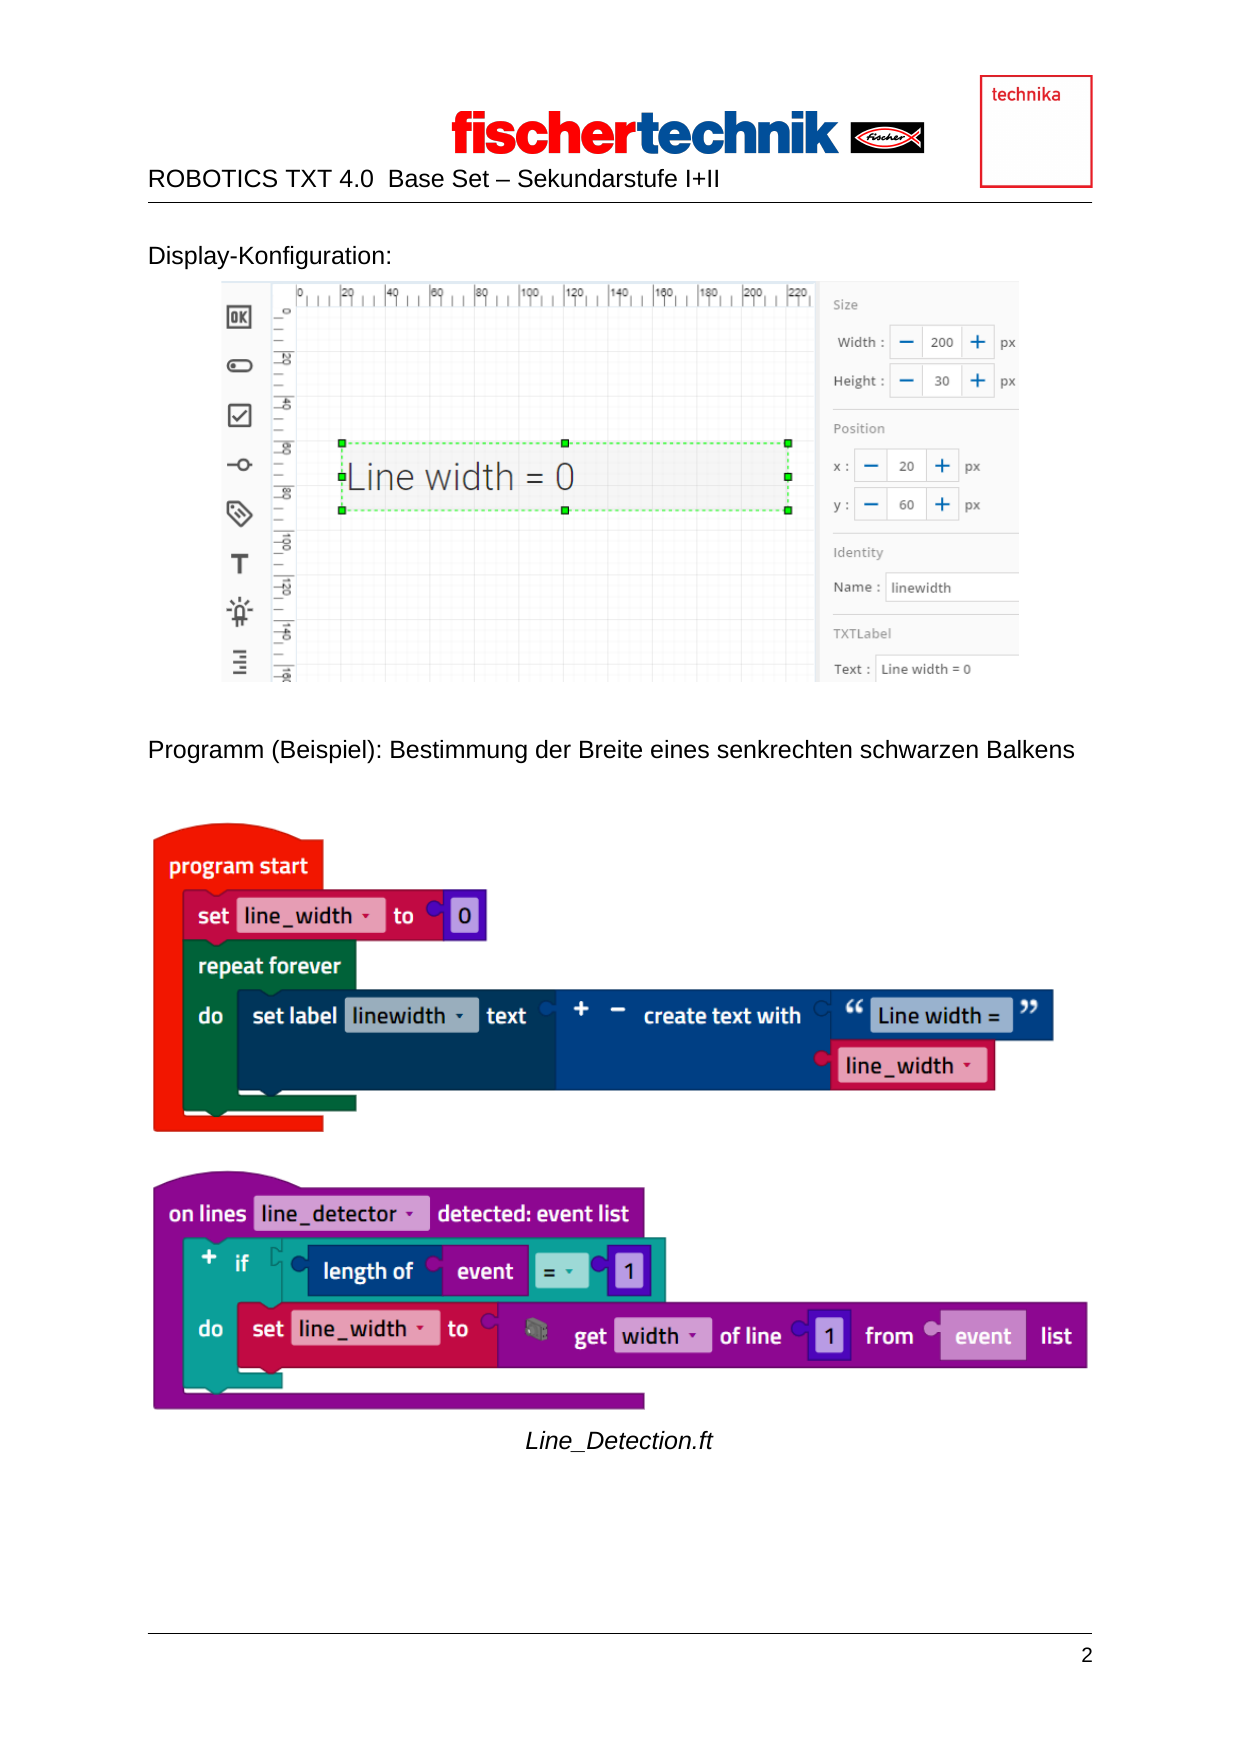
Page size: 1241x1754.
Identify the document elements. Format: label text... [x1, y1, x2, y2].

picture [979, 75, 1093, 188]
picture [221, 281, 1019, 682]
text Line_Detection.ft [148, 1426, 1092, 1455]
picture [451, 111, 925, 154]
text Programm (Beispiel): Bestimmung der Breite eines senkrechten schwarzen Balkens [148, 735, 1092, 764]
text Display-Konfiguration: [148, 241, 1092, 269]
picture [147, 817, 1093, 1414]
